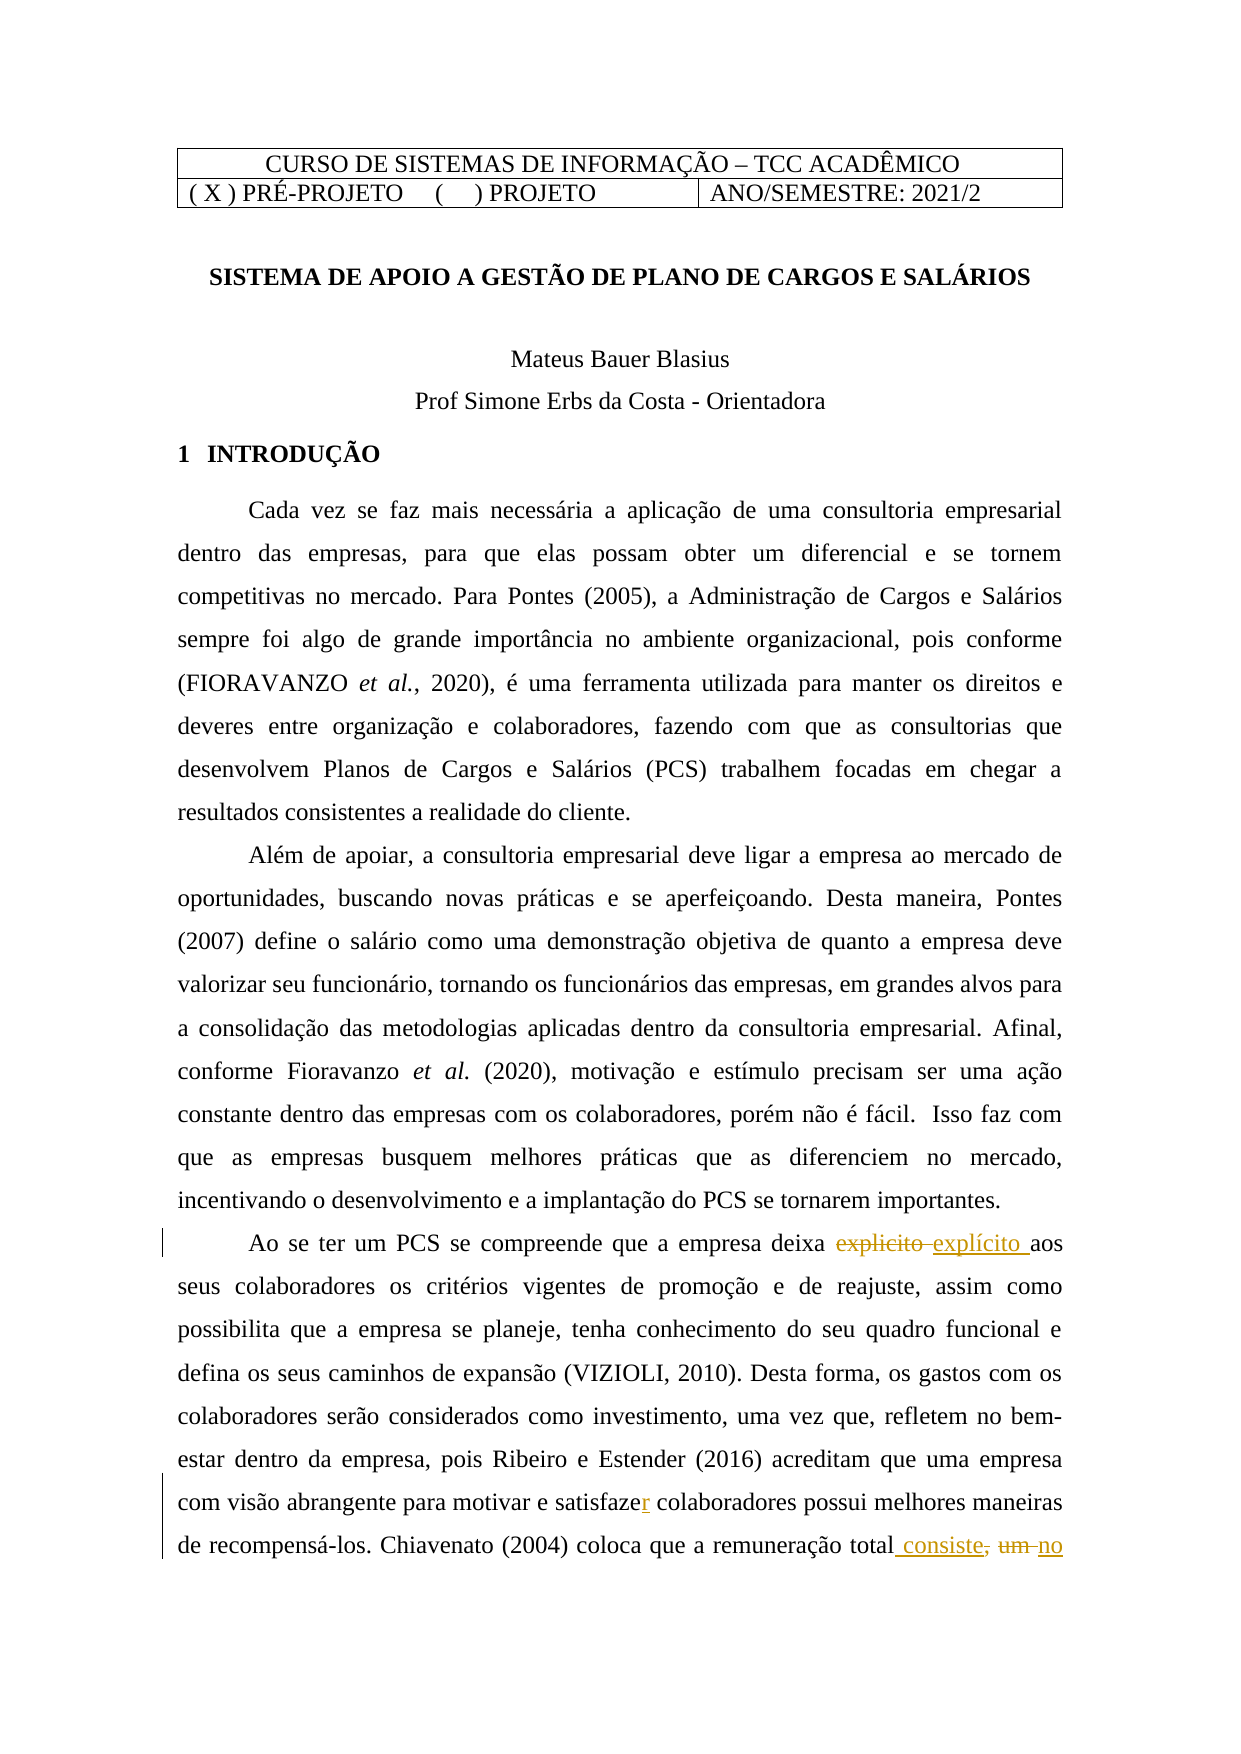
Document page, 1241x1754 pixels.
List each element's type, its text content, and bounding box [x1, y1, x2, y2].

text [177, 1228, 1063, 1559]
text SISTEMA DE APOIO A GESTÃO DE PLANO DE CARGOS E SALÁRIOS [177, 262, 1063, 291]
table_header CURSO DE SISTEMAS DE INFORMAÇÃO – TCC ACADÊMICO [178, 149, 1062, 177]
table_cell ANO/SEMESTRE: 2021/2 [699, 179, 1062, 207]
text Além de apoiar, a consultoria empresarial deve ligar a empresa ao mercado de oportunidades, buscando novas práticas e se aperfeiçoando. Desta maneira, Pontes (2007) define o salário como uma demonstração objetiva de quanto a empresa deve valorizar seu funcionário, tornando os funcionários das empresas, em grandes alvos para a consolidação das metodologias aplicadas dentro da consultoria empresarial. Afinal, conforme Fioravanzo et al. (2020), motivação e estímulo precisam ser uma ação constante dentro das empresas com os colaboradores, porém não é fácil. Isso faz com que as empresas busquem melhores práticas que as diferenciem no mercado, incentivando o desenvolvimento e a implantação do PCS se tornarem importantes. [177, 840, 1063, 1214]
subtitle Introdução [177, 439, 1063, 468]
text Prof Simone Erbs da Costa - Orientadora [177, 386, 1063, 414]
table_cell ( X ) PRÉ-PROJETO ( ) PROJETO [178, 179, 698, 207]
text Cada vez se faz mais necessária a aplicação de uma consultoria empresarial dentro das empresas, para que elas possam obter um diferencial e se tornem competitivas no mercado. Para Pontes (2005), a Administração de Cargos e Salários sempre foi algo de grande importância no ambiente organizacional, pois conforme (FIORAVANZO et al., 2020), é uma ferramenta utilizada para manter os direitos e deveres entre organização e colaboradores, fazendo com que as consultorias que desenvolvem Planos de Cargos e Salários (PCS) trabalhem focadas em chegar a resultados consistentes a realidade do cliente. [177, 495, 1063, 826]
text Mateus Bauer Blasius [177, 344, 1063, 373]
